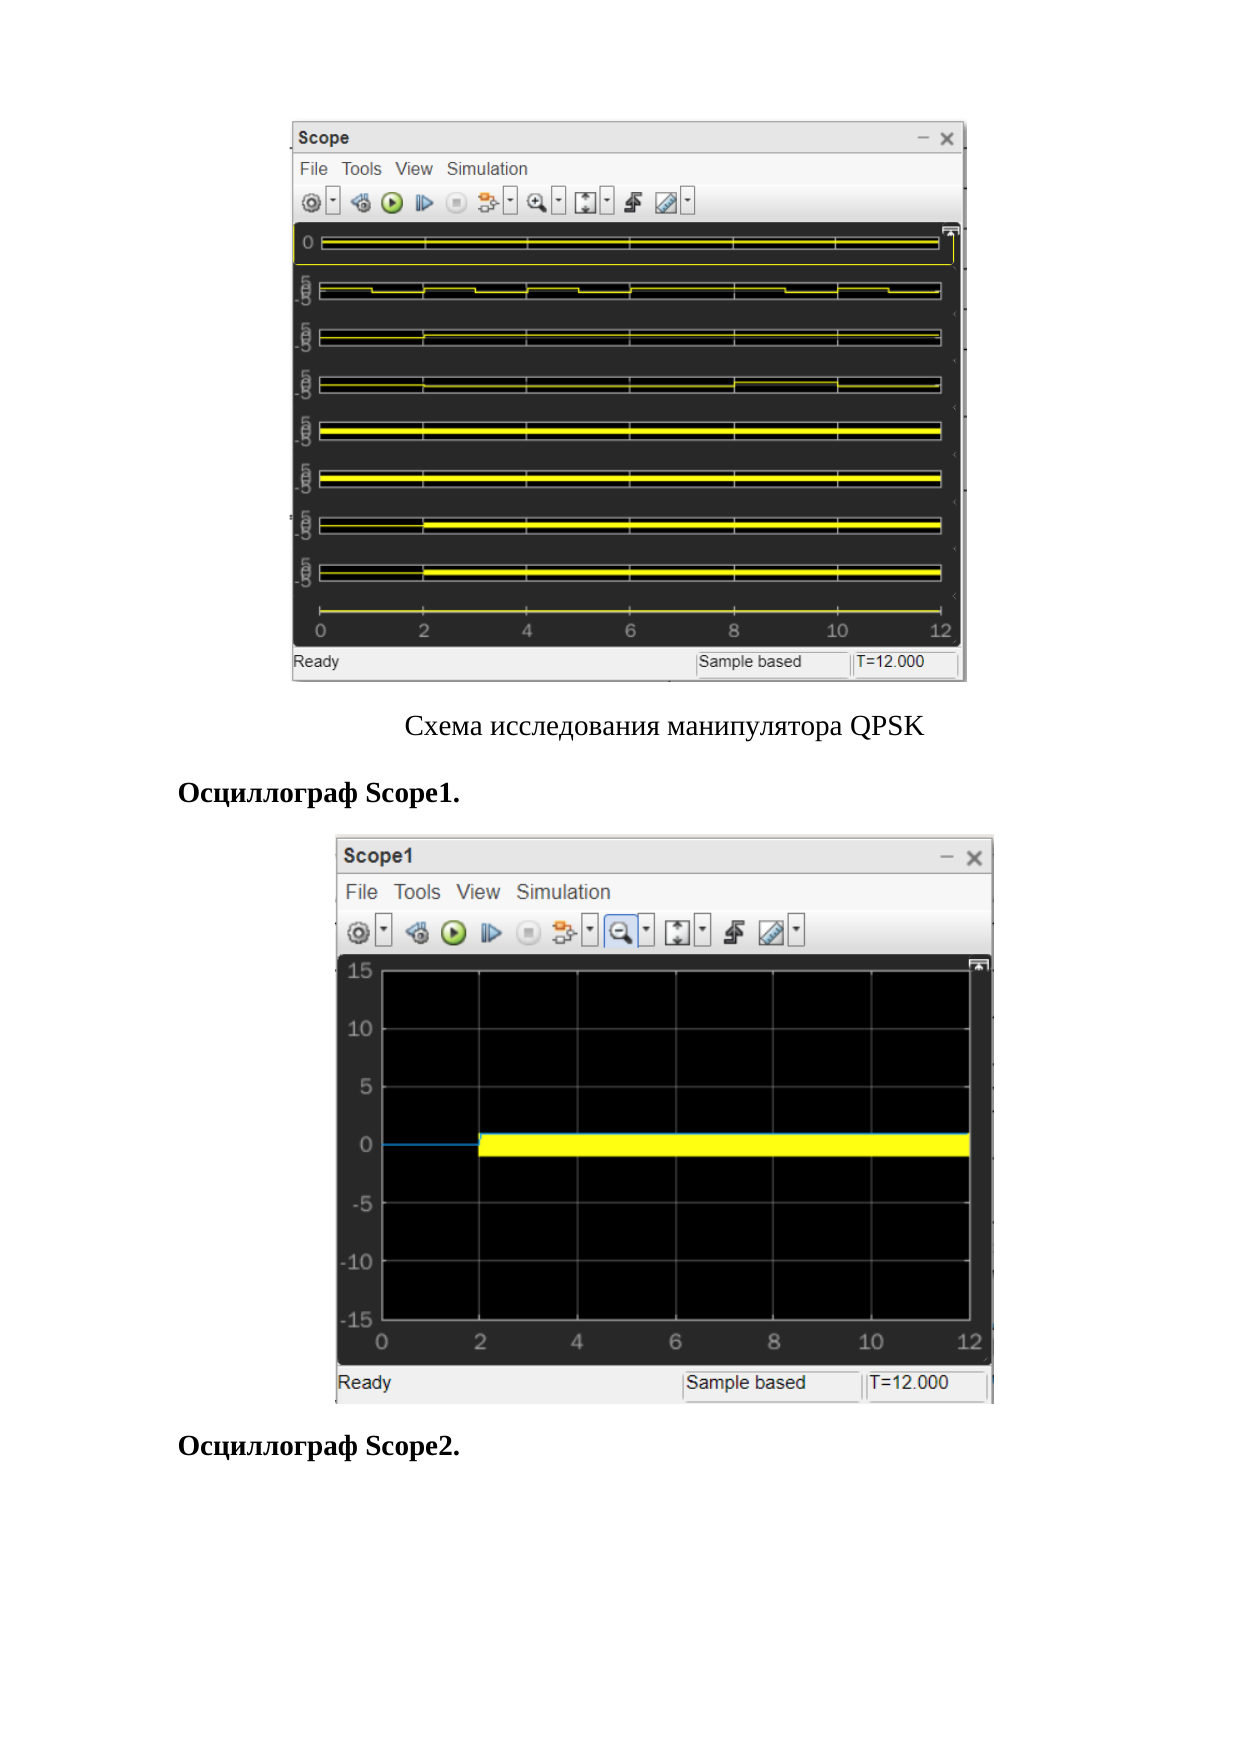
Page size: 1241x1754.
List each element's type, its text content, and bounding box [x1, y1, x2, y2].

picture [335, 834, 994, 1404]
text Схема исследования манипулятора QPSK [177, 708, 1152, 741]
text Осциллограф Scope1. [177, 775, 1152, 809]
picture [289, 118, 967, 682]
text Осциллограф Scope2. [177, 1428, 1152, 1462]
